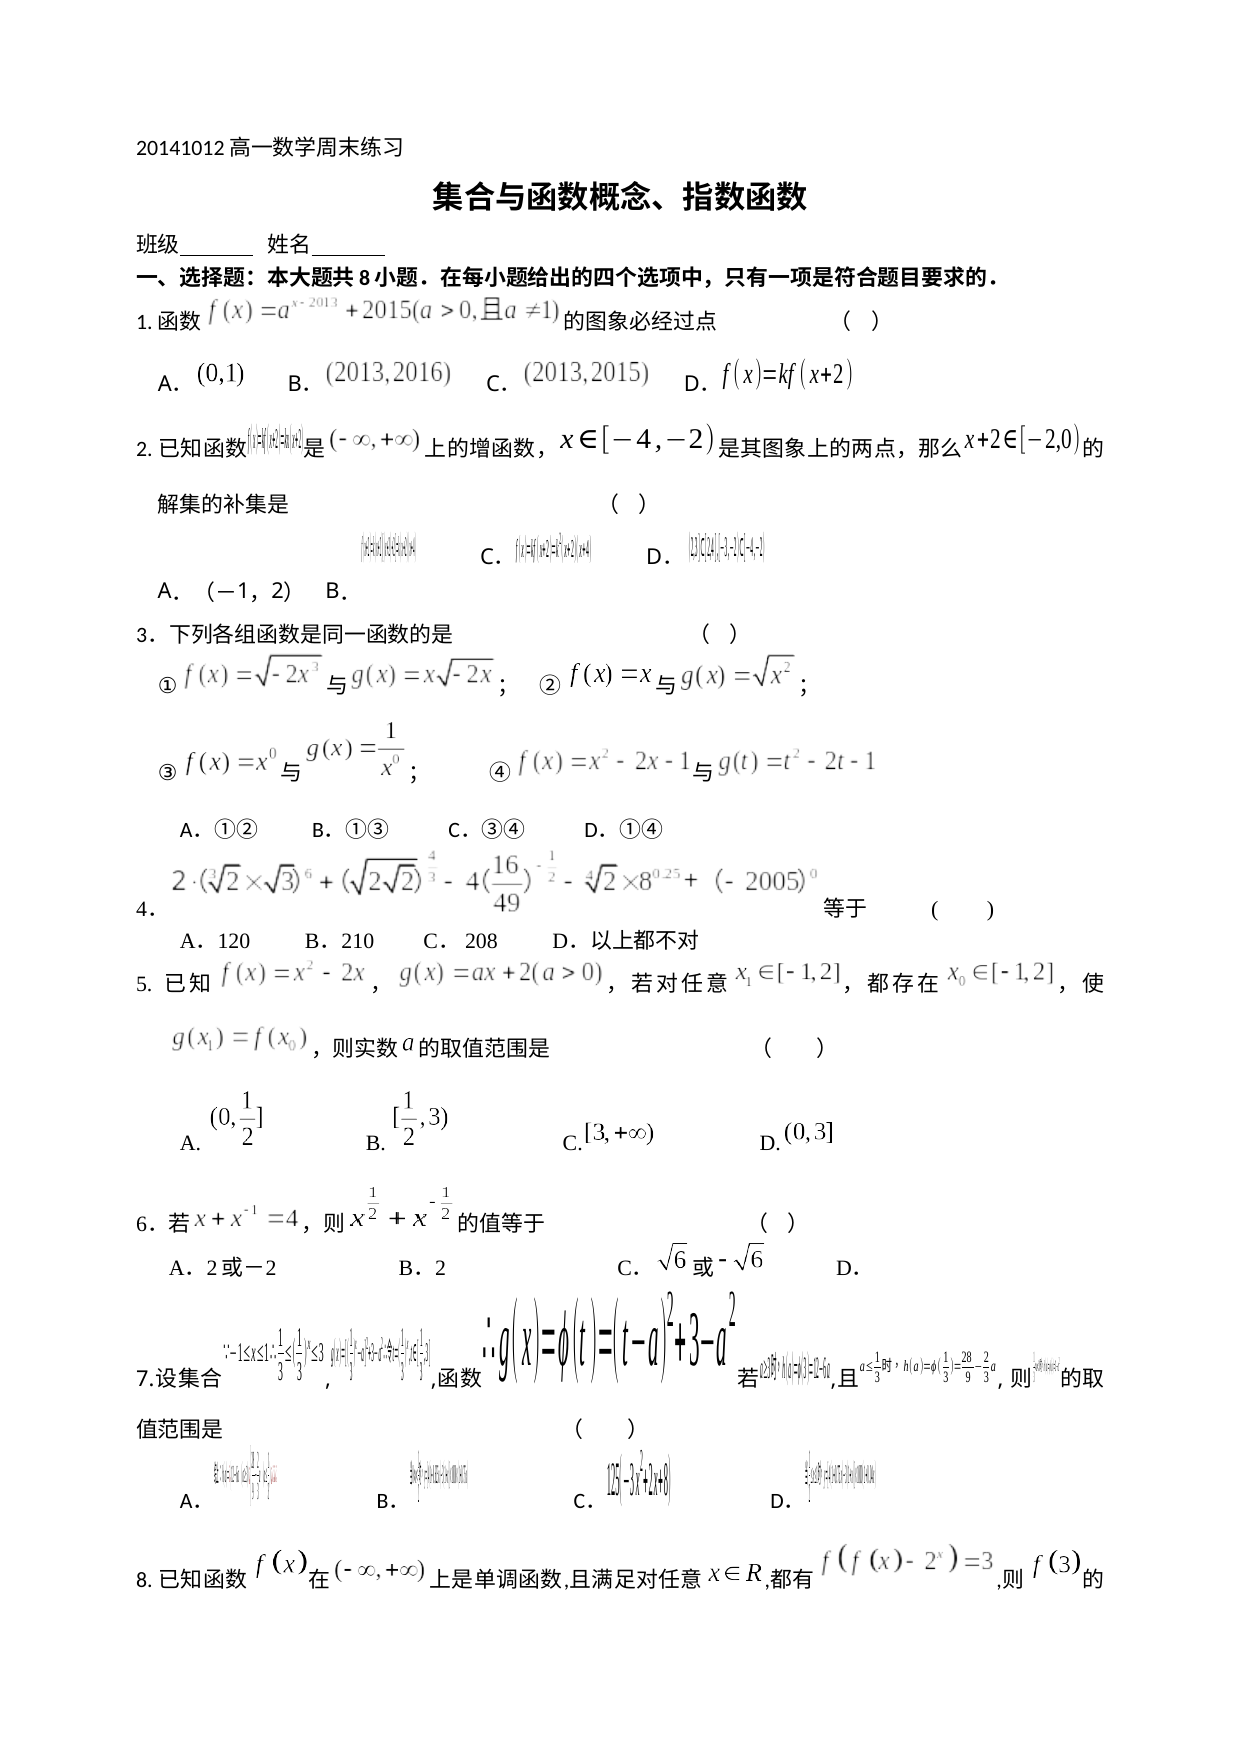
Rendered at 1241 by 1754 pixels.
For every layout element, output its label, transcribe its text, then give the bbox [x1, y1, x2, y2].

text A．2或－2 B． C．或 D． [136, 1238, 1104, 1282]
text 集合与函数概念、指数函数 [136, 162, 1104, 227]
text 5. 已知，，若对任意，都存在，使，则实数的取值范围是 （ ） [136, 954, 1104, 1084]
text A. B. C. D. [158, 1084, 1104, 1182]
text A．①② B．①③ C．③④ D．①④ [136, 812, 1104, 844]
text A．（－1，2） B． C． D． [136, 519, 1104, 617]
text 6．若，则的值等于 （ ） [136, 1182, 1104, 1238]
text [136, 1542, 1104, 1607]
text 班级 姓名 [136, 227, 1104, 259]
text ③与； ④与 [136, 714, 1104, 812]
text 4．等于 ( ) [136, 844, 1104, 923]
text 1. 函数的图象必经过点 （ ） [136, 292, 1104, 357]
text A．120 B．210 C． 208 D．以上都不对 [136, 923, 1104, 954]
text 一、选择题：本大题共8小题．在每小题给出的四个选项中，只有一项是符合题目要求的． [136, 259, 1104, 292]
text A． B． C． D． [158, 357, 1104, 422]
text 7.设集合,,函数若,且, 则的取值范围是 （ ） [136, 1282, 1104, 1444]
text ①与； ②与； [136, 649, 1104, 714]
text A． B． C． D． [179, 1444, 1104, 1542]
text 20141012高一数学周末练习 [136, 129, 1104, 162]
text 3．下列各组函数是同一函数的是 （ ） [136, 617, 1104, 649]
text 2. 已知函数是上的增函数，是其图象上的两点，那么的解集的补集是 （ ） [136, 422, 1104, 519]
